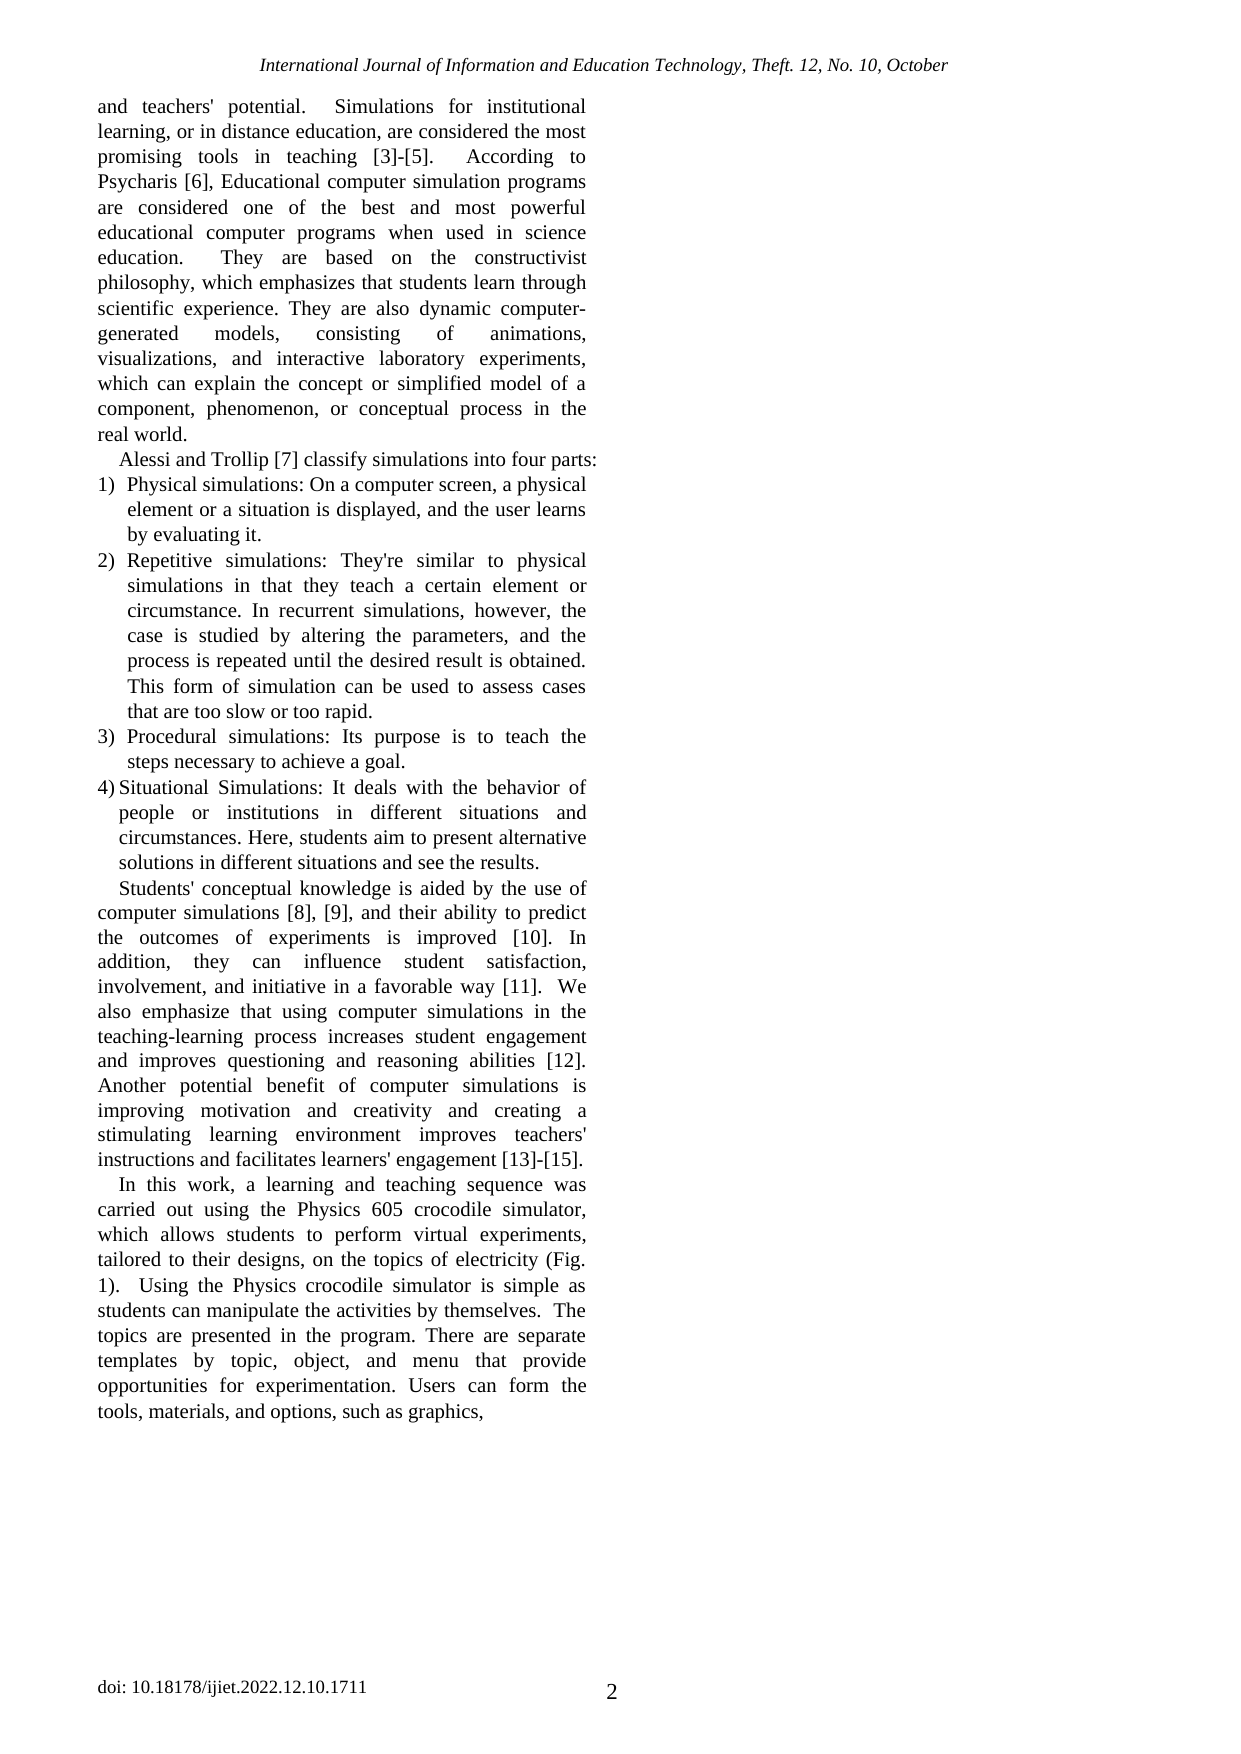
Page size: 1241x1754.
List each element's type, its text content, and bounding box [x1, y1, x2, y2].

text Alessi and Trollip [7] classify simulations into four parts: [118, 447, 605, 471]
text and teachers' potential. Simulations for institutional learning, or in distance education, are considered the most promising tools in teaching [3]-[5]. According to Psycharis [6], Educational computer simulation programs are considered one of the best and most powerful educational computer programs when used in science education. They are based on the constructivist philosophy, which emphasizes that students learn through scientific experience. They are also dynamic computer-generated models, consisting of animations, visualizations, and interactive laboratory experiments, which can explain the concept or simplified model of a component, phenomenon, or conceptual process in the real world. [97, 94, 587, 446]
list Physical simulations: On a computer screen, a physical element or a situation is displayed, and the user learns by evaluating it. [97, 472, 587, 546]
text Students' conceptual knowledge is aided by the use of computer simulations [8], [9], and their ability to predict the outcomes of experiments is improved [10]. In addition, they can influence student satisfaction, involvement, and initiative in a favorable way [11]. We also emphasize that using computer simulations in the teaching-learning process increases student engagement and improves questioning and reasoning abilities [12]. Another potential benefit of computer simulations is improving motivation and creativity and creating a stimulating learning environment improves teachers' instructions and facilitates learners' engagement [13]-[15]. [97, 875, 587, 1171]
text In this work, a learning and teaching sequence was carried out using the Physics 605 crocodile simulator, which allows students to perform virtual experiments, tailored to their designs, on the topics of electricity (Fig. 1). Using the Physics crocodile simulator is simple as students can manipulate the activities by themselves. The topics are presented in the program. There are separate templates by topic, object, and menu that provide opportunities for experimentation. Users can form the tools, materials, and options, such as graphics, [97, 1172, 587, 1423]
list Repetitive simulations: They're similar to physical simulations in that they teach a certain element or circumstance. In recurrent simulations, however, the case is studied by altering the parameters, and the process is repeated until the desired result is obtained. This form of simulation can be used to assess cases that are too slow or too rapid. [97, 548, 587, 723]
list Procedural simulations: Its purpose is to teach the steps necessary to achieve a goal. [97, 724, 587, 773]
list Situational Simulations: It deals with the behavior of people or institutions in different situations and circumstances. Here, students aim to present alternative solutions in different situations and see the results. [97, 774, 587, 874]
